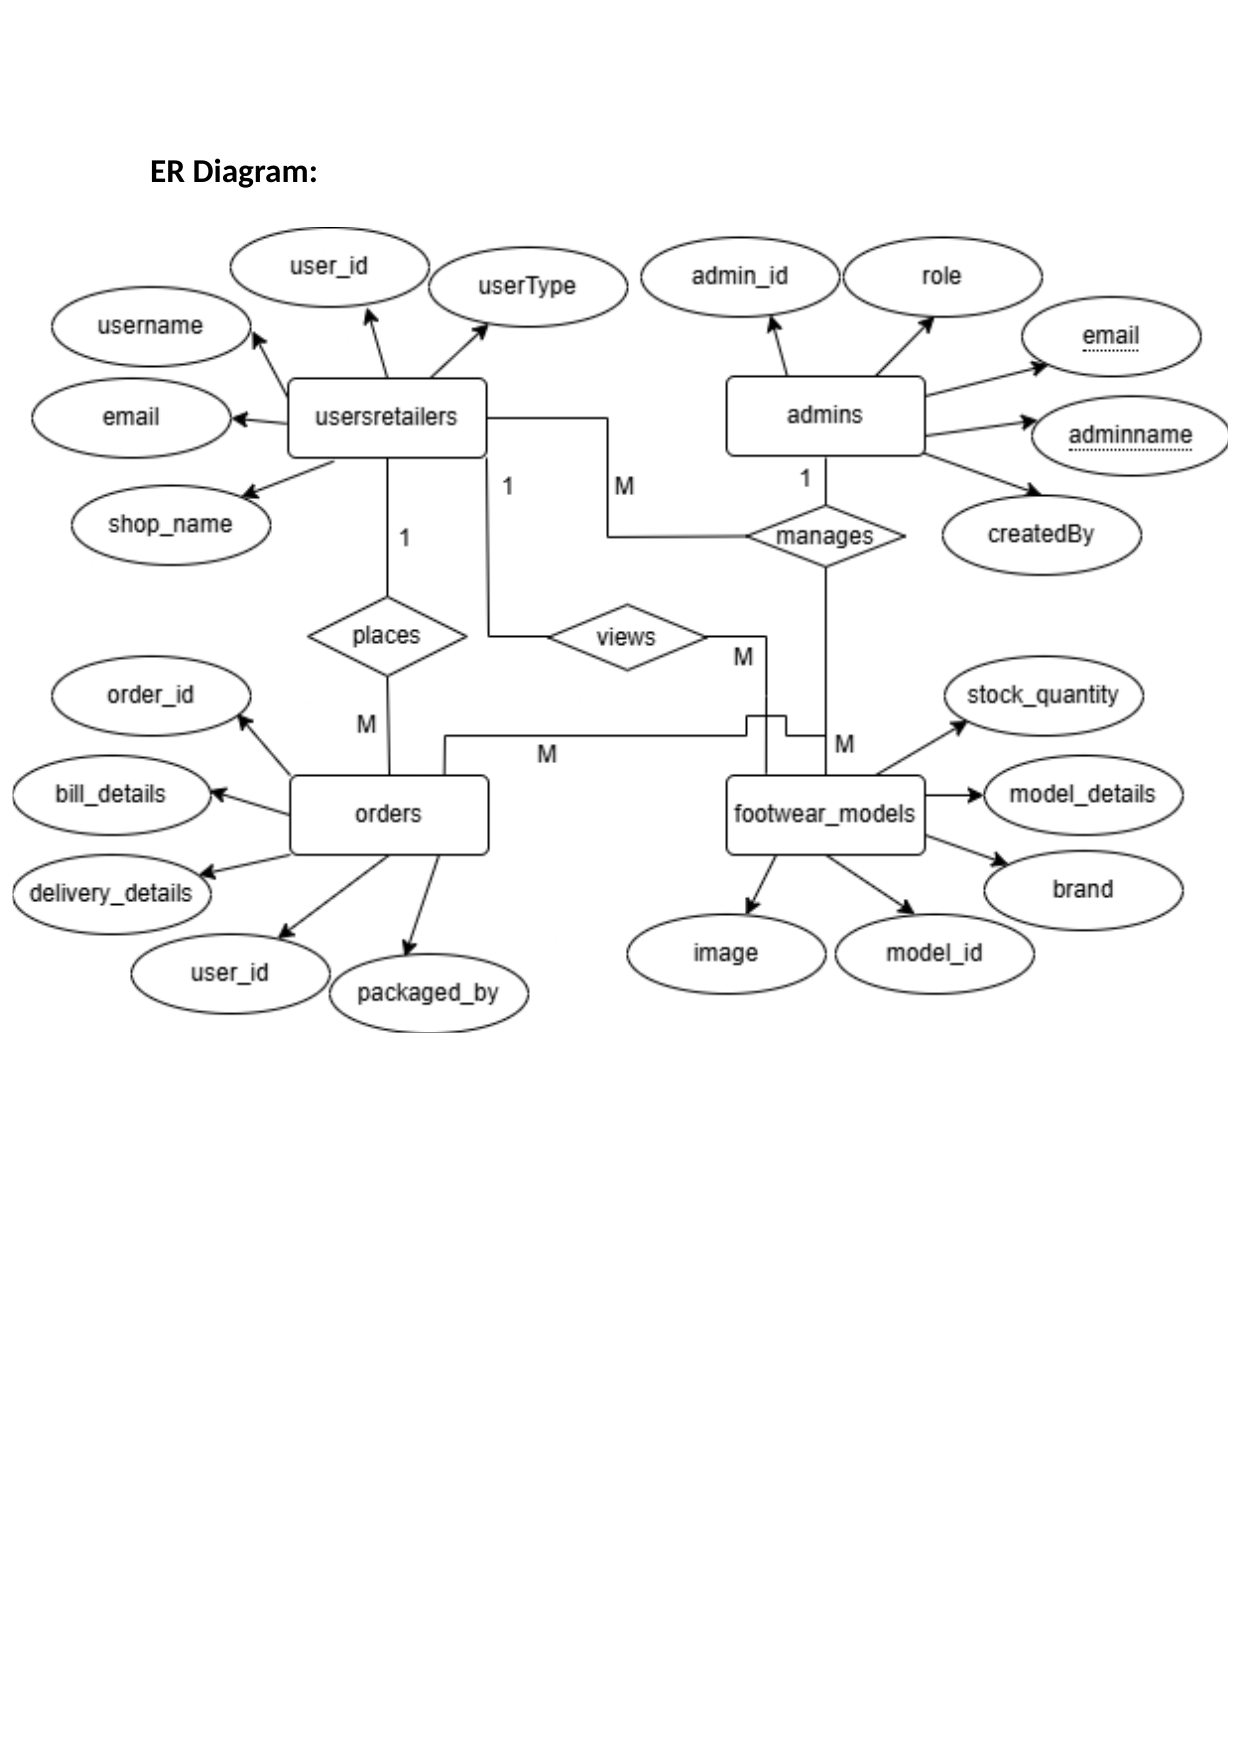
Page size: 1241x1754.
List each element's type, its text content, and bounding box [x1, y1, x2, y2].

text ER Diagram: [150, 150, 1090, 191]
picture [12, 227, 1228, 1033]
